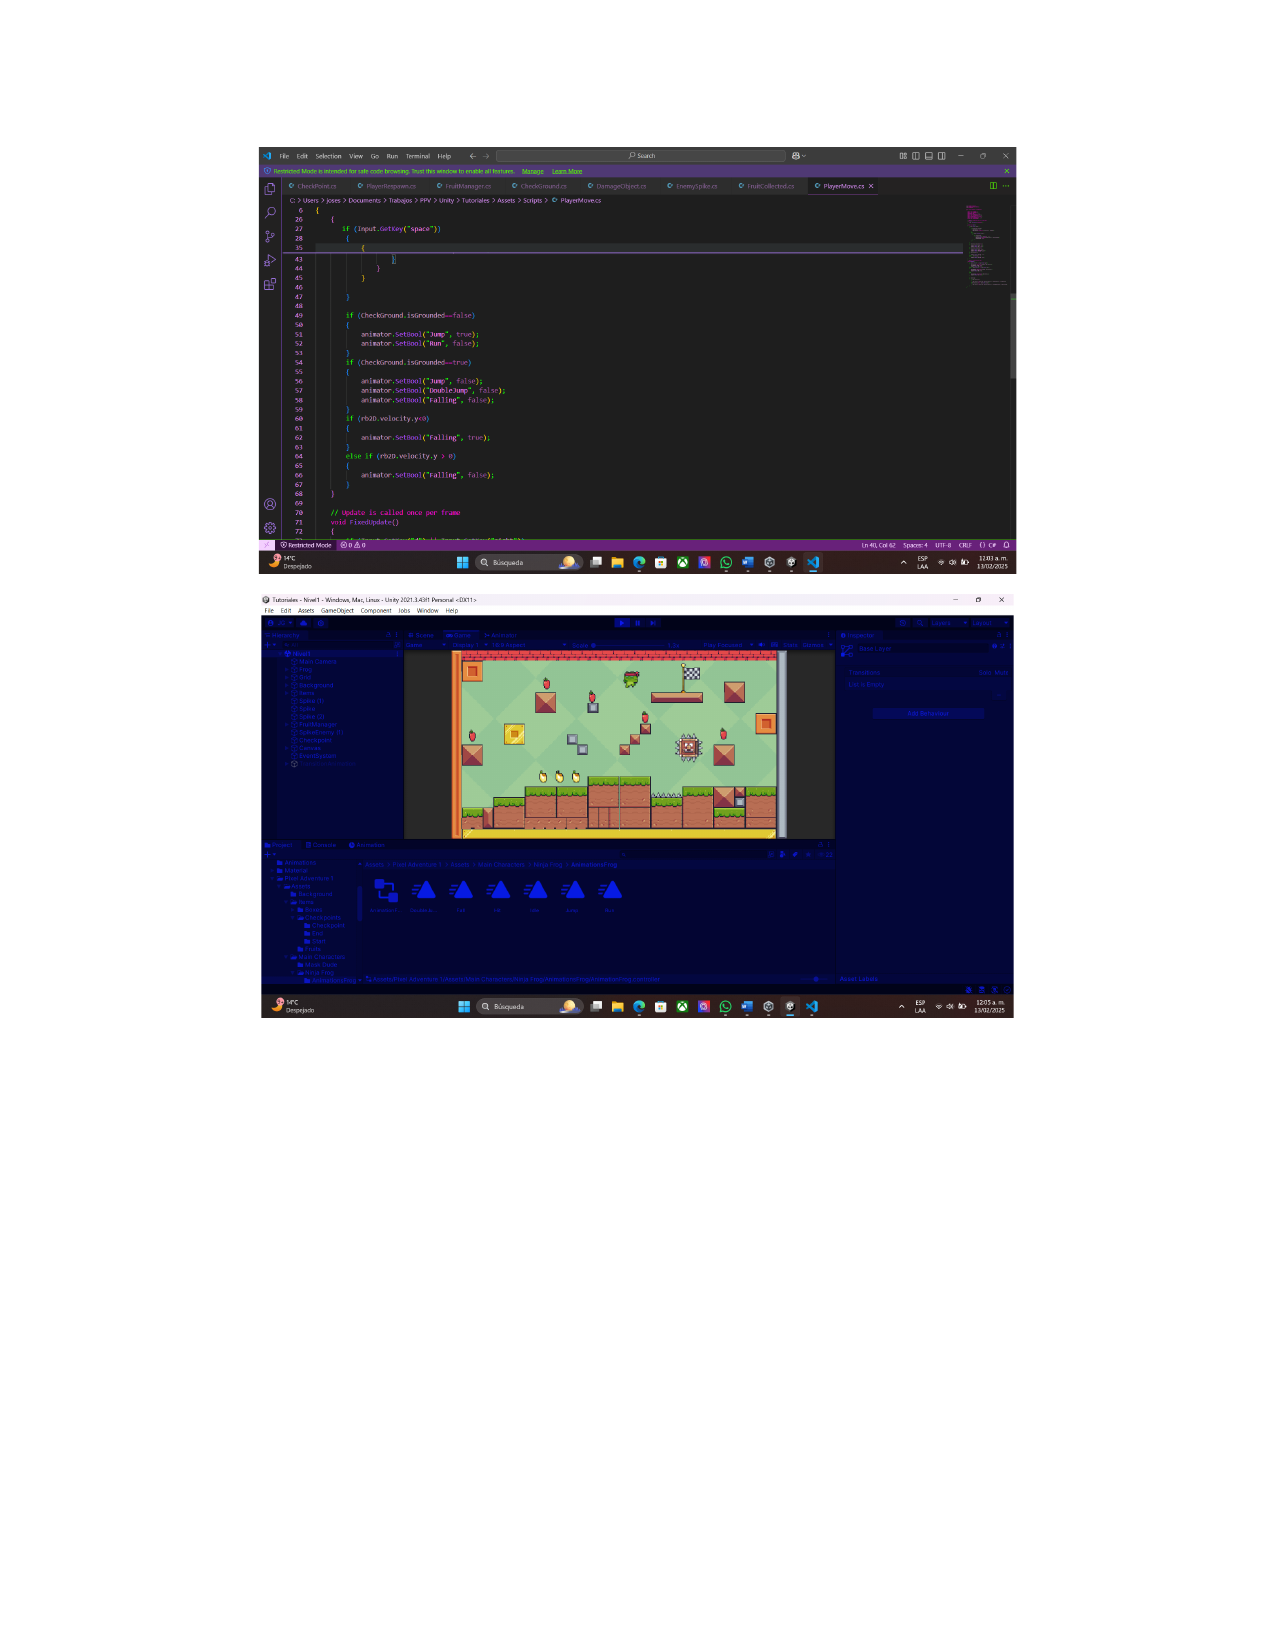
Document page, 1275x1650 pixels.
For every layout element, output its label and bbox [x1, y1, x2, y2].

picture [261, 594, 1014, 1018]
picture [258, 147, 1017, 574]
